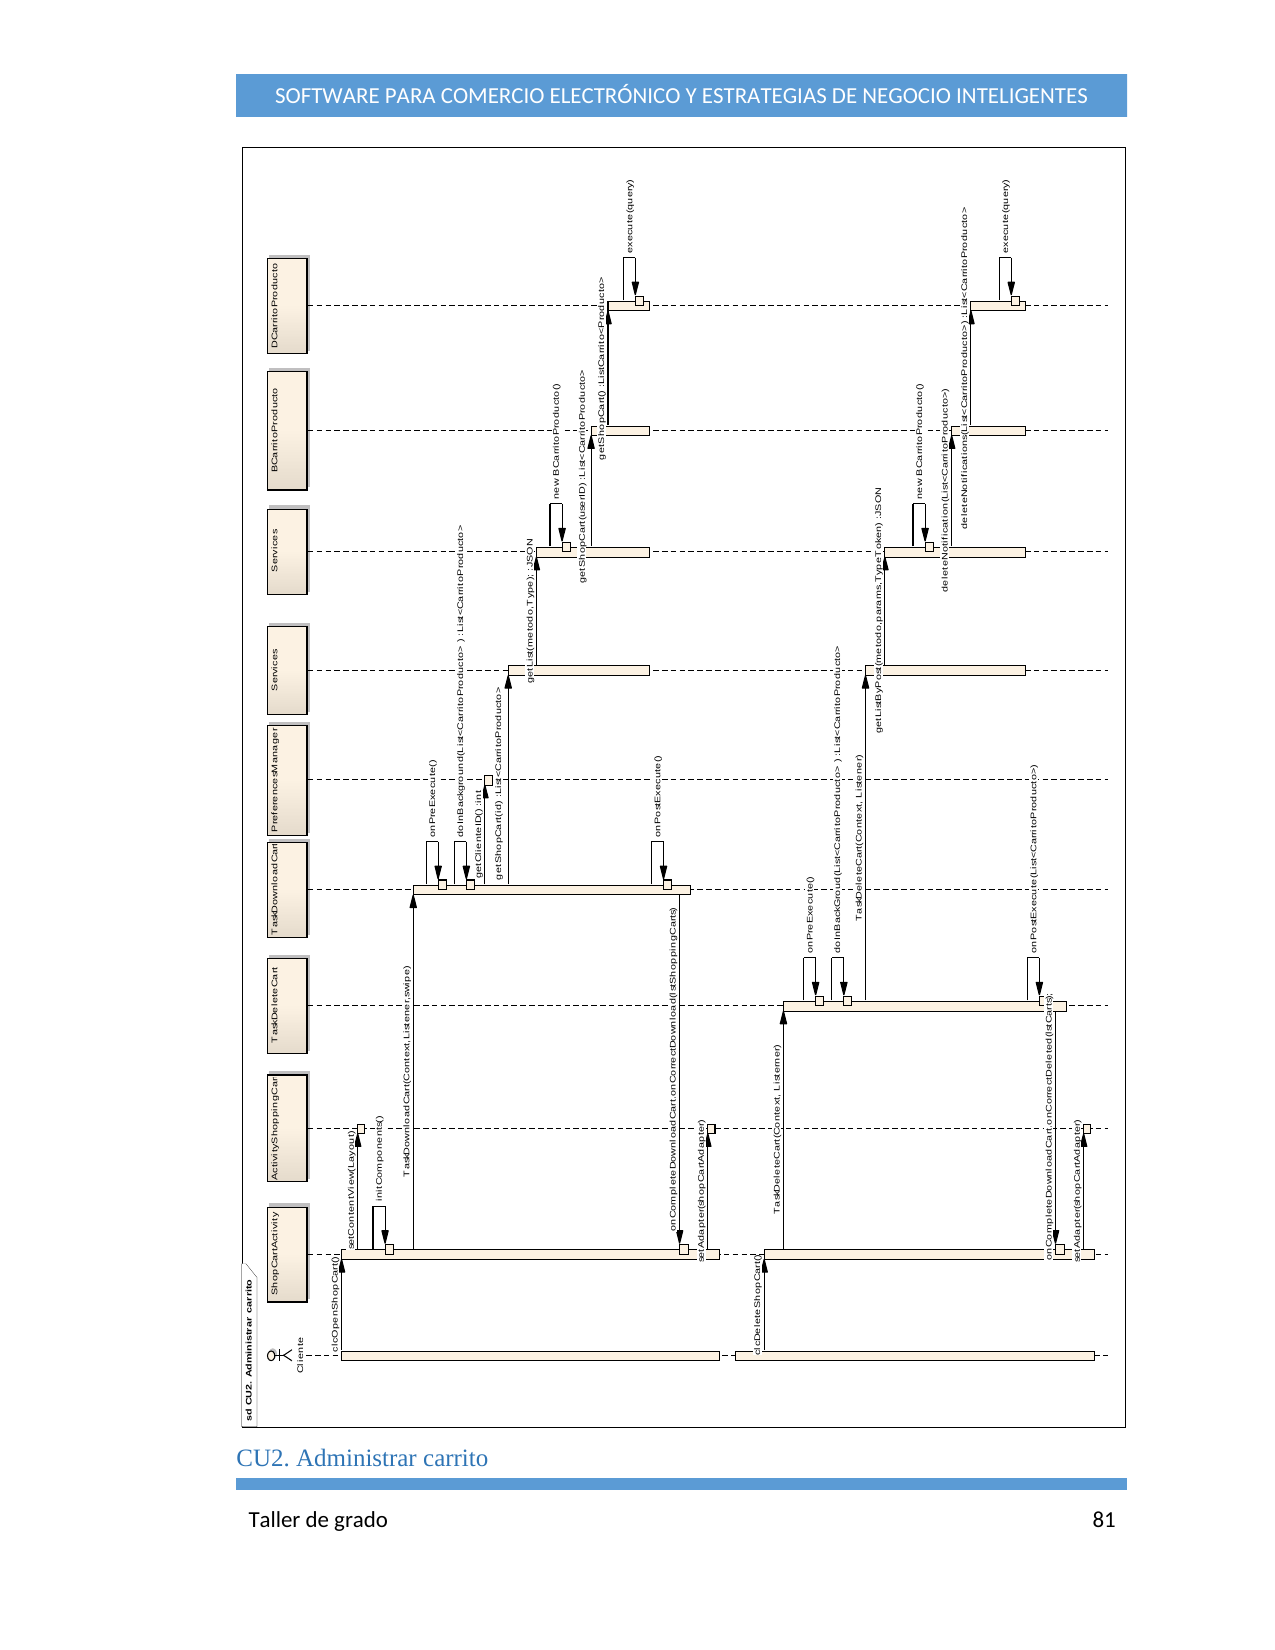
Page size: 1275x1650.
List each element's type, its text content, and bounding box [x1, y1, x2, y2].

subtitle CU2. Administrar carrito [236, 117, 1127, 1472]
